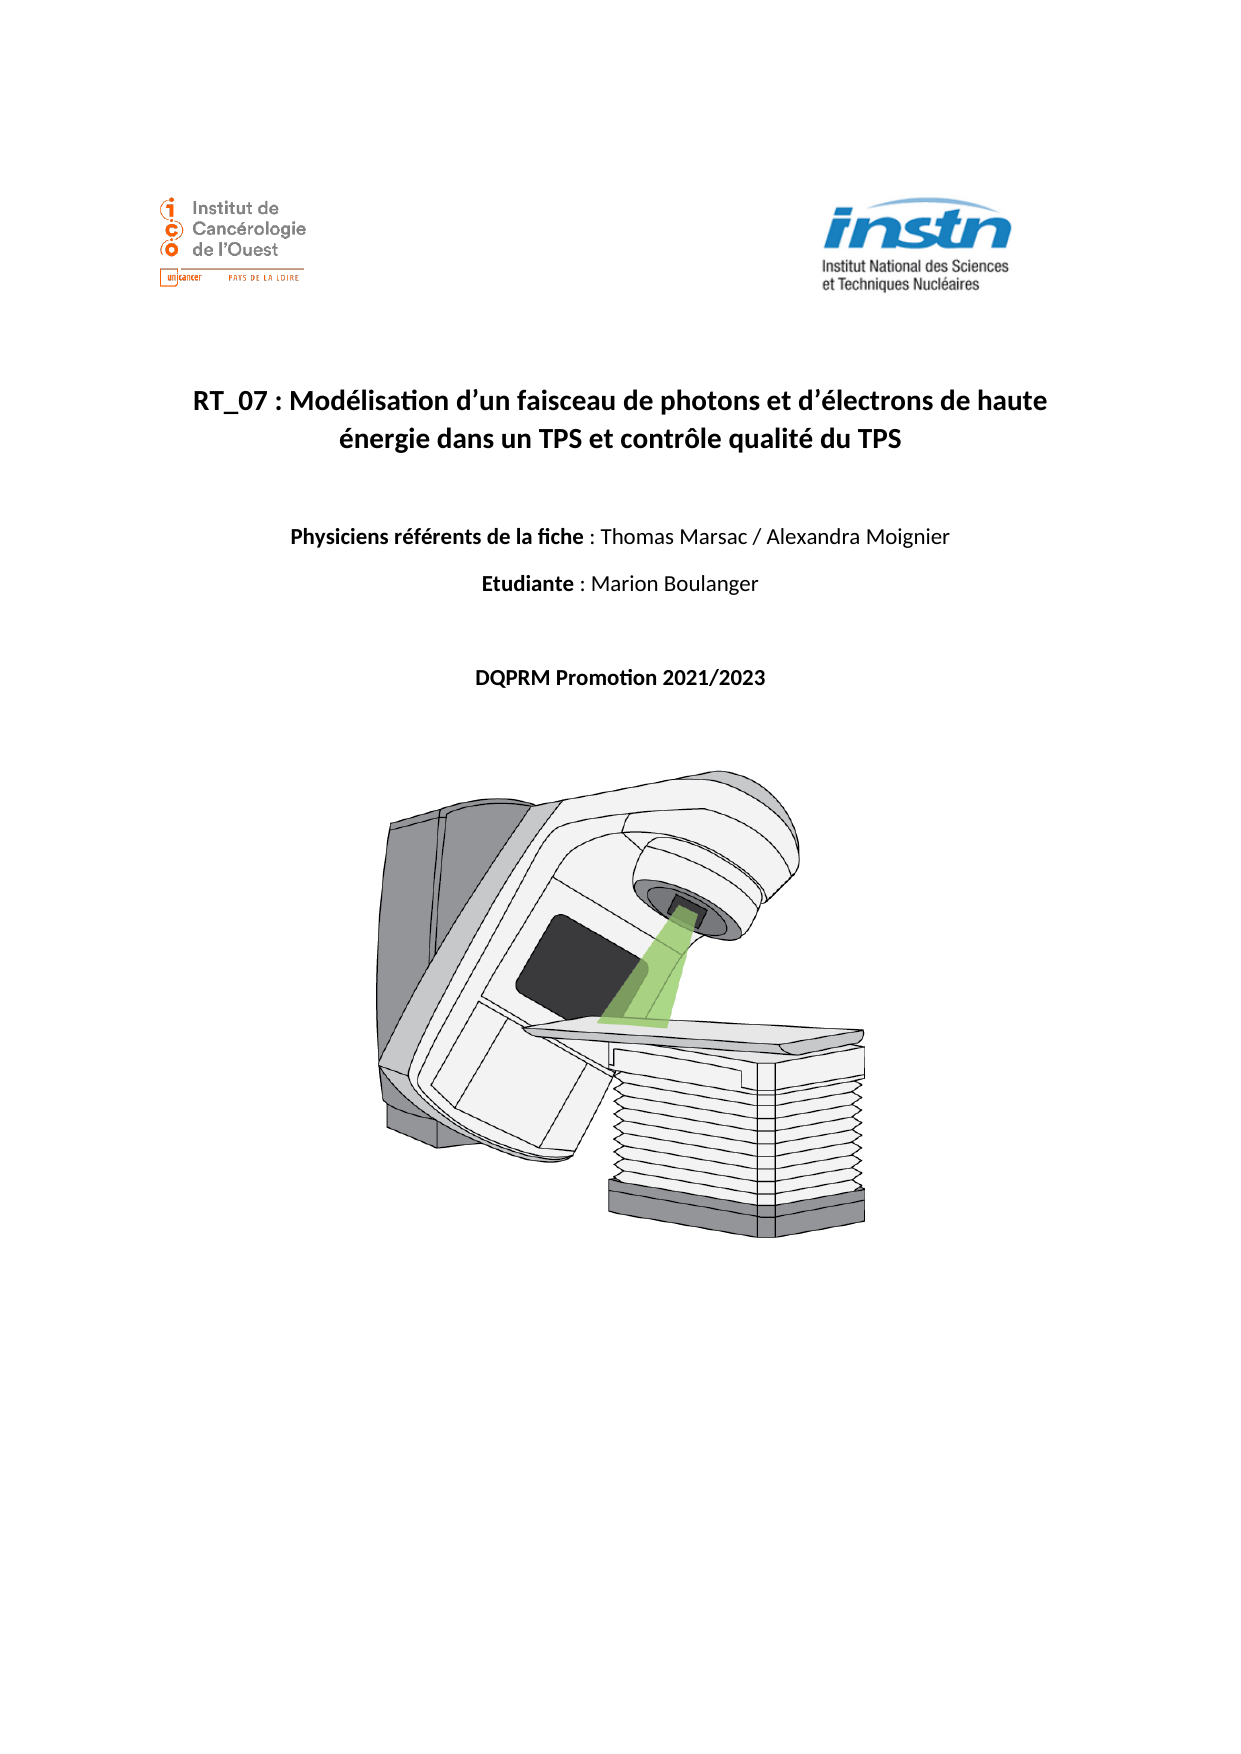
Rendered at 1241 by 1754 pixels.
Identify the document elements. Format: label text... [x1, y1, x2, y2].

picture [375, 756, 865, 1238]
text Etudiante : Marion Boulanger [148, 569, 1093, 597]
picture [153, 194, 310, 291]
picture [818, 194, 1015, 294]
text DQPRM Promotion 2021/2023 [148, 663, 1093, 691]
text RT_07 : Modélisation d’un faisceau de photons et d’électrons de haute énergie dans un TPS et contrôle qualité du TPS [148, 382, 1093, 456]
text Physiciens référents de la fiche : Thomas Marsac / Alexandra Moignier [148, 522, 1093, 550]
